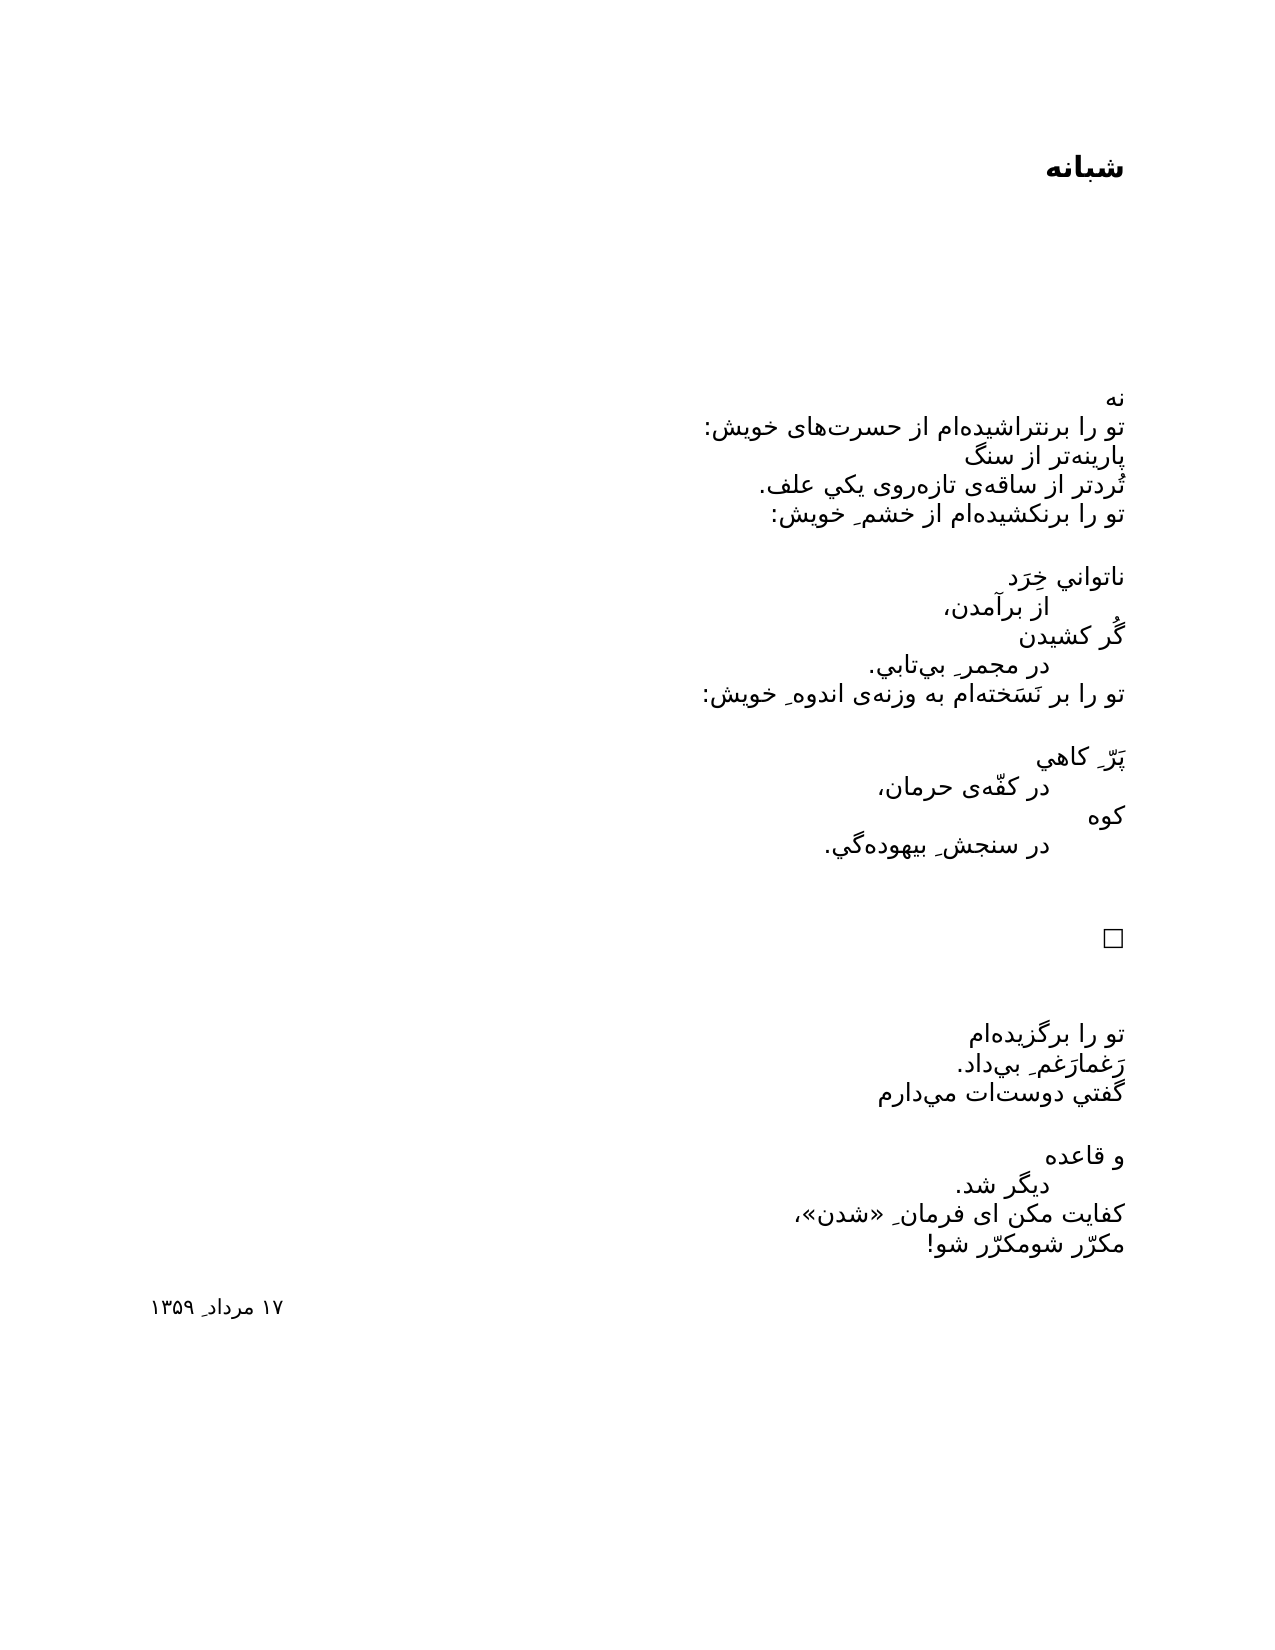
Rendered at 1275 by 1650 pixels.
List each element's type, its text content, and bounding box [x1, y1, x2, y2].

text شبانه [150, 150, 1125, 184]
text در مجمر ِ بي‌تابي. [150, 650, 1125, 679]
text □ [150, 922, 1125, 952]
text ۱۷ مرداد ِ ۱۳۵۹ [150, 1295, 1125, 1320]
text در سنجش ِ بيهوده‌گي. [150, 830, 1125, 859]
text تو را برگزيده‌ام [150, 1020, 1125, 1049]
text ديگر شد. [150, 1170, 1125, 1199]
text رَغمارَغم ِ بي‌داد. [150, 1049, 1125, 1078]
text تو را بر نَسَخته‌ام به وزنه‌ی اندوه ِ خويش: [150, 679, 1125, 708]
text در کفّه‌ی حرمان، [150, 772, 1125, 801]
text از برآمدن، [150, 592, 1125, 621]
text تو را برنتراشيده‌ام از حسرت‌های خويش: [150, 412, 1125, 441]
text نه [150, 383, 1125, 412]
text مکرّر شومکرّر شو! [150, 1229, 1125, 1258]
text گُر کشيدن [150, 621, 1125, 650]
text تو را برنکشيده‌ام از خشم ِ خويش: [150, 499, 1125, 528]
text تُردتر از ساقه‌ی تازه‌روی يکي علف. [150, 470, 1125, 499]
text گفتي دوست‌ات مي‌دارم [150, 1078, 1125, 1107]
text پارينه‌تر از سنگ [150, 441, 1125, 470]
text ناتواني‌ خِرَد [150, 563, 1125, 592]
text پَرّ ِ کاهي [150, 742, 1125, 772]
text کوه [150, 801, 1125, 830]
text و قاعده [150, 1141, 1125, 1170]
text کفايت مکن ای فرمان ِ «شدن»، [150, 1199, 1125, 1229]
